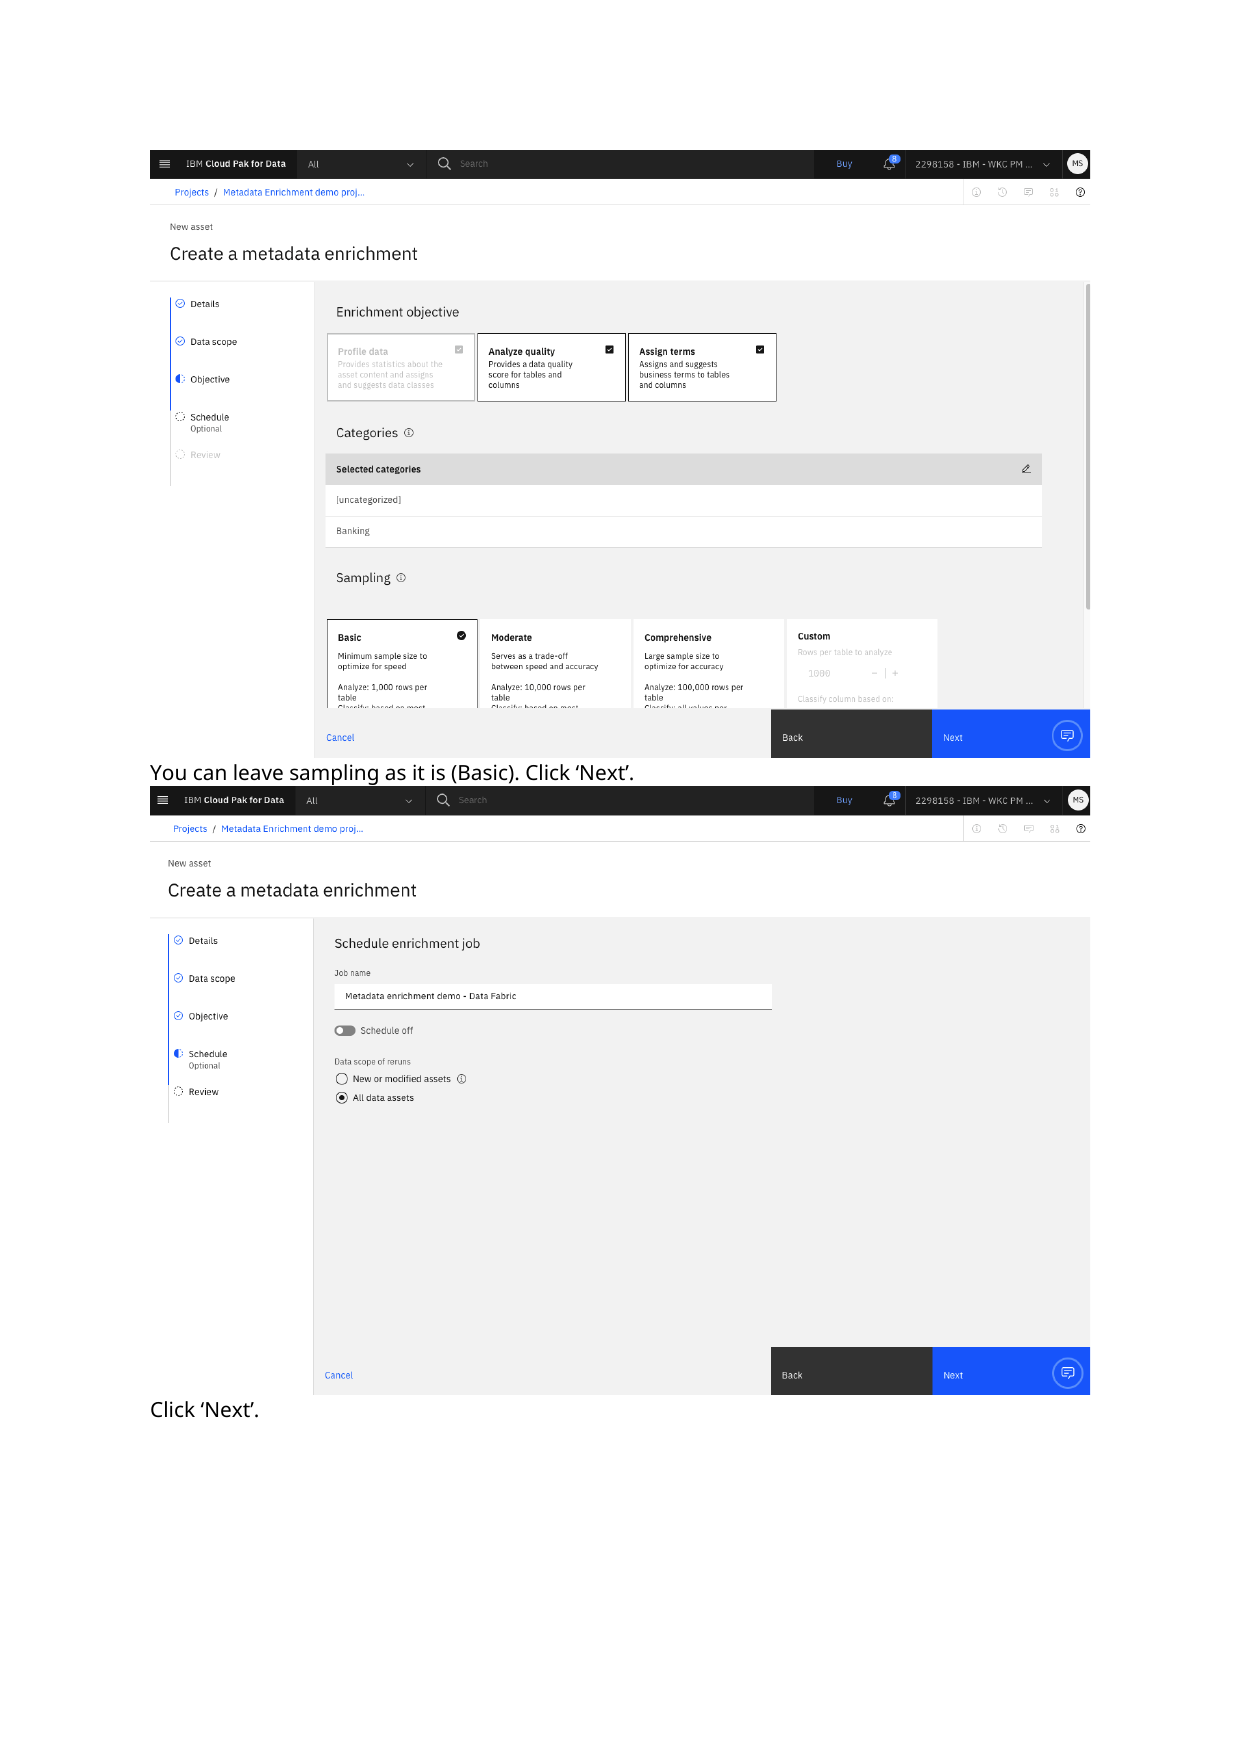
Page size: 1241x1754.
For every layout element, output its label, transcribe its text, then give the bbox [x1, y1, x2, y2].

picture [150, 786, 1091, 1395]
text You can leave sampling as it is (Basic). Click ‘Next’. [150, 758, 1090, 786]
text Click ‘Next’. [150, 1395, 1090, 1423]
picture [150, 150, 1091, 758]
